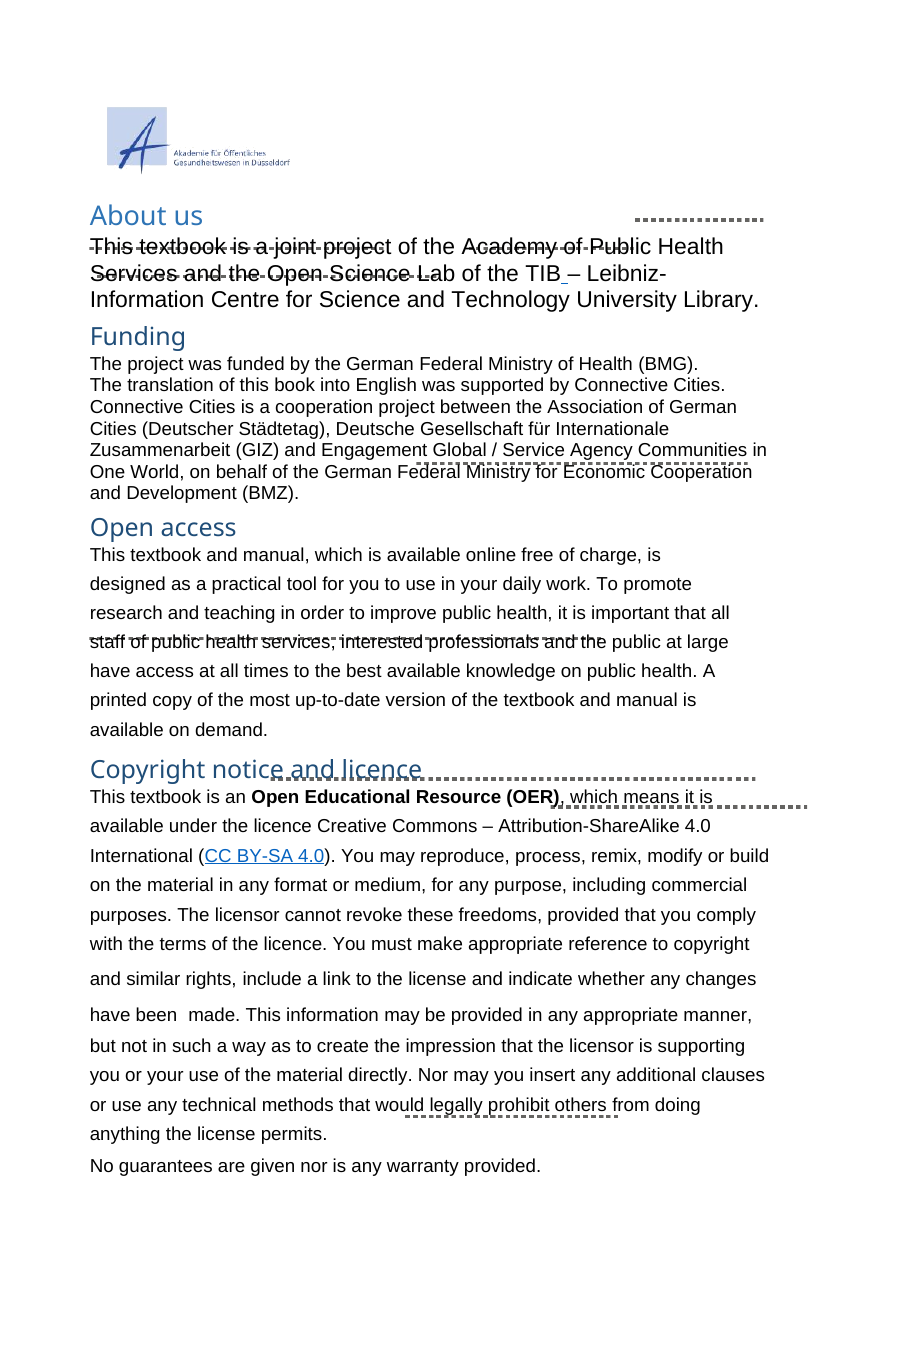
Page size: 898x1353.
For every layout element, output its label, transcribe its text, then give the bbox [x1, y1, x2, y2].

subtitle About us [89, 196, 773, 233]
picture [89, 89, 305, 182]
text The project was funded by the German Federal Ministry of Health (BMG). [89, 353, 773, 374]
subtitle Open access [89, 510, 773, 544]
text No guarantees are given nor is any warranty provided. [89, 1154, 773, 1176]
picture [771, 805, 808, 809]
text This textbook and manual, which is available online free of charge, is designed as a practical tool for you to use in your daily work. To promote research and teaching in order to improve public health, it is important that all staff of public health services, interested professionals and the public at large have access at all times to the best available knowledge on public health. A printed copy of the most up-to-date version of the textbook and manual is available on demand. [89, 544, 737, 740]
text This textbook is an Open Educational Resource (OER), which means it is available under the licence Creative Commons – Attribution-ShareAlike 4.0 International (CC BY-SA 4.0). You may reproduce, process, remix, modify or build on the material in any format or medium, for any purpose, including commercial purposes. The licensor cannot revoke these freedoms, provided that you comply with the terms of the licence. You must make appropriate reference to copyright and similar rights, include a link to the license and indicate whether any changes have been made. This information may be provided in any appropriate manner, but not in such a way as to create the impression that the licensor is supporting you or your use of the material directly. Nor may you insert any additional clauses or use any technical methods that would legally prohibit others from doing anything the license permits. [89, 786, 771, 1144]
text The translation of this book into English was supported by Connective Cities. Connective Cities is a cooperation project between the Association of German Cities (Deutscher Städtetag), Deutsche Gesellschaft für Internationale Zusammenarbeit (GIZ) and Engagement Global / Service Agency Communities in One World, on behalf of the German Federal Ministry for Economic Cooperation and Development (BMZ). [89, 374, 773, 504]
subtitle Copyright notice and licence [89, 752, 773, 786]
text This textbook is a joint project of the Academy of Public Health Services and the Open Science Lab of the TIB – Leibniz-Information Centre for Science and Technology University Library. [89, 233, 773, 312]
subtitle Funding [89, 319, 773, 353]
